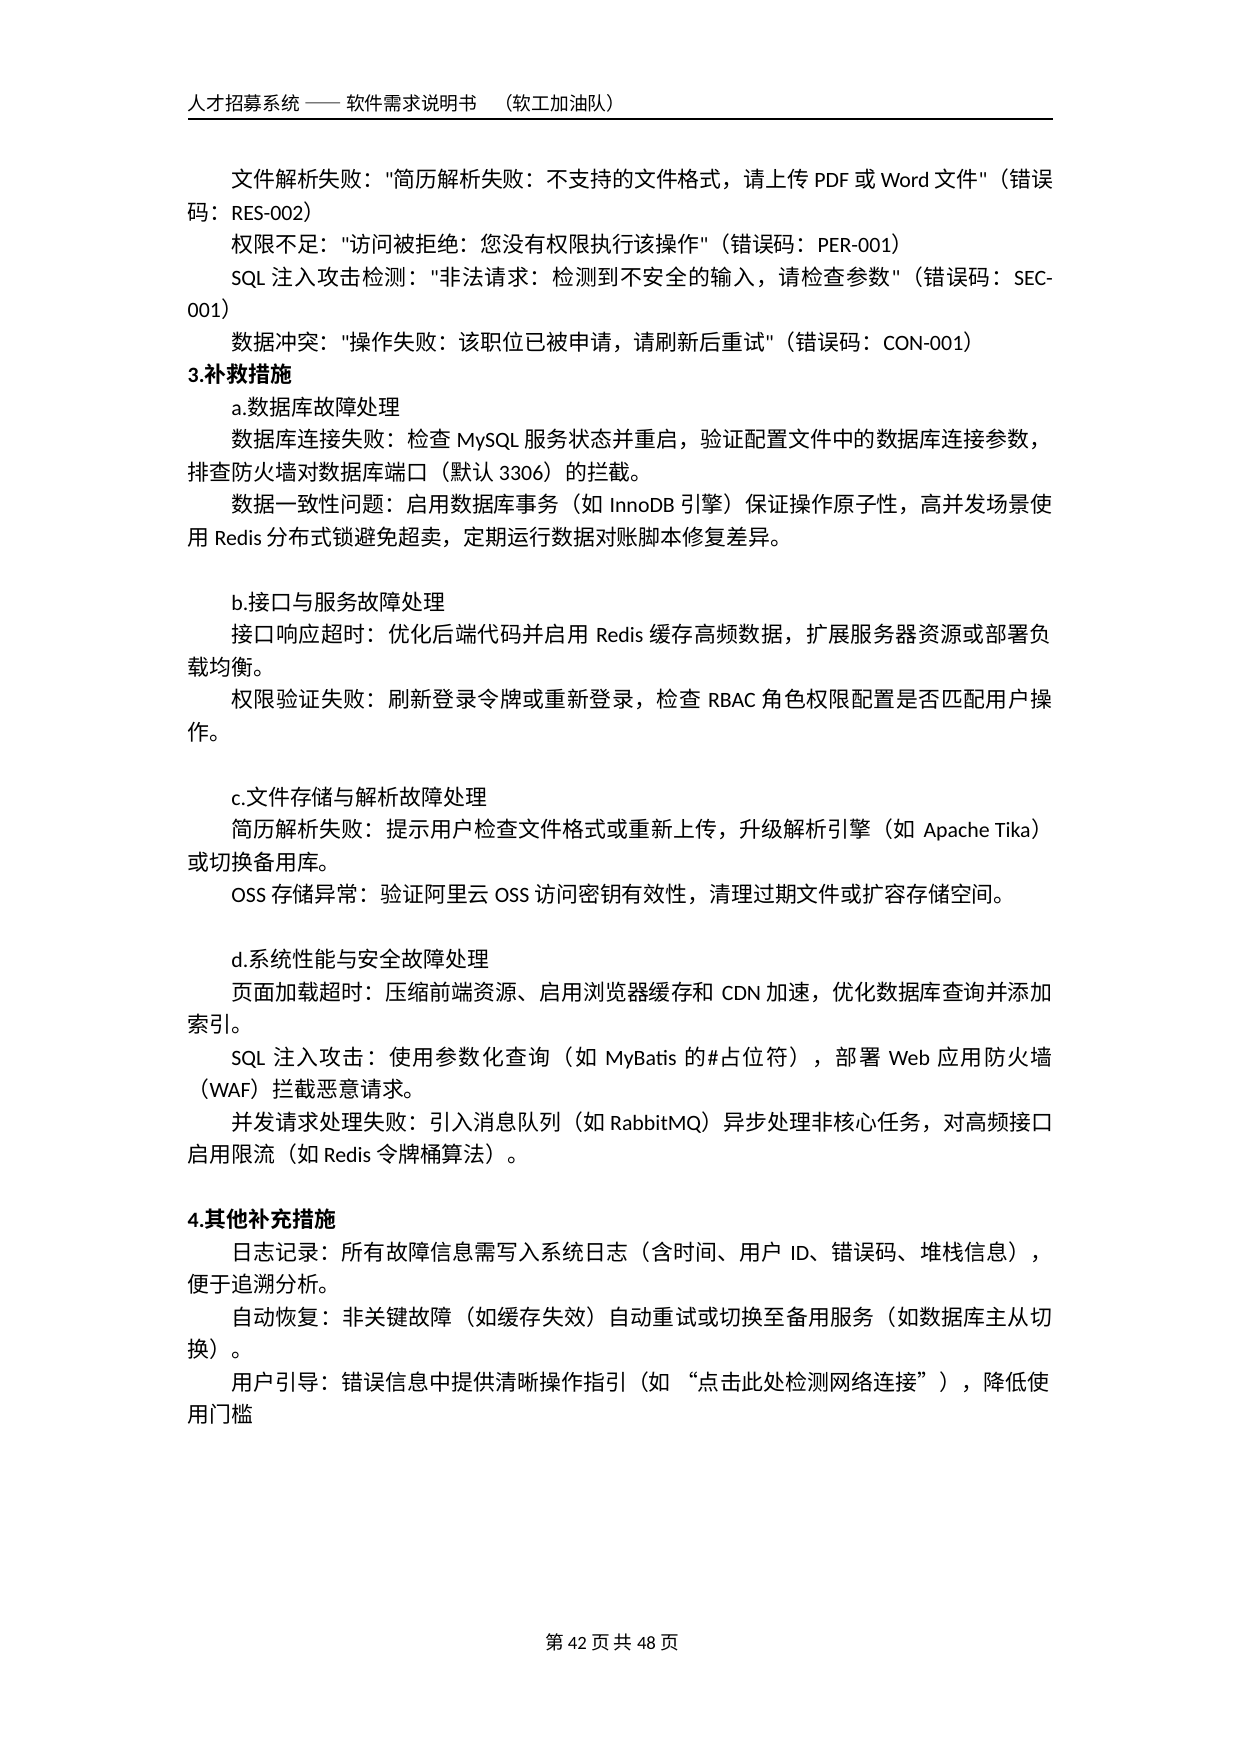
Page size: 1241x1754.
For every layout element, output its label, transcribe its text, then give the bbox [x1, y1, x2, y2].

text 并发请求处理失败：引入消息队列（如 RabbitMQ）异步处理非核心任务，对高频接口启用限流（如 Redis 令牌桶算法）。 [187, 1104, 1053, 1169]
text 数据冲突："操作失败：该职位已被申请，请刷新后重试"（错误码：CON-001） [187, 324, 1053, 357]
text c.文件存储与解析故障处理 [187, 779, 1053, 812]
text 权限不足："访问被拒绝：您没有权限执行该操作"（错误码：PER-001） [187, 227, 1053, 259]
text a.数据库故障处理 [187, 389, 1053, 422]
text 用户引导：错误信息中提供清晰操作指引（如 “点击此处检测网络连接”），降低使用门槛 [187, 1364, 1053, 1429]
text 文件解析失败："简历解析失败：不支持的文件格式，请上传 PDF 或 Word 文件"（错误码：RES-002） [187, 162, 1053, 227]
text 4.其他补充措施 [187, 1202, 1053, 1234]
text 接口响应超时：优化后端代码并启用 Redis 缓存高频数据，扩展服务器资源或部署负载均衡。 [187, 617, 1053, 682]
text 自动恢复：非关键故障（如缓存失效）自动重试或切换至备用服务（如数据库主从切换）。 [187, 1299, 1053, 1364]
text 3.补救措施 [187, 357, 1053, 389]
text OSS 存储异常：验证阿里云 OSS 访问密钥有效性，清理过期文件或扩容存储空间。 [187, 877, 1053, 909]
text 页面加载超时：压缩前端资源、启用浏览器缓存和 CDN 加速，优化数据库查询并添加索引。 [187, 974, 1053, 1039]
text 权限验证失败：刷新登录令牌或重新登录，检查 RBAC 角色权限配置是否匹配用户操作。 [187, 682, 1053, 747]
text 日志记录：所有故障信息需写入系统日志（含时间、用户 ID、错误码、堆栈信息），便于追溯分析。 [187, 1234, 1053, 1299]
text d.系统性能与安全故障处理 [187, 942, 1053, 974]
text 数据一致性问题：启用数据库事务（如 InnoDB 引擎）保证操作原子性，高并发场景使用 Redis 分布式锁避免超卖，定期运行数据对账脚本修复差异。 [187, 487, 1053, 552]
text SQL 注入攻击：使用参数化查询（如 MyBatis 的#占位符），部署 Web 应用防火墙（WAF）拦截恶意请求。 [187, 1039, 1053, 1104]
text 数据库连接失败：检查 MySQL 服务状态并重启，验证配置文件中的数据库连接参数，排查防火墙对数据库端口（默认 3306）的拦截。 [187, 422, 1053, 487]
text SQL 注入攻击检测："非法请求：检测到不安全的输入，请检查参数"（错误码：SEC-001） [187, 259, 1053, 324]
text 简历解析失败：提示用户检查文件格式或重新上传，升级解析引擎（如 Apache Tika）或切换备用库。 [187, 812, 1053, 877]
text b.接口与服务故障处理 [187, 584, 1053, 617]
